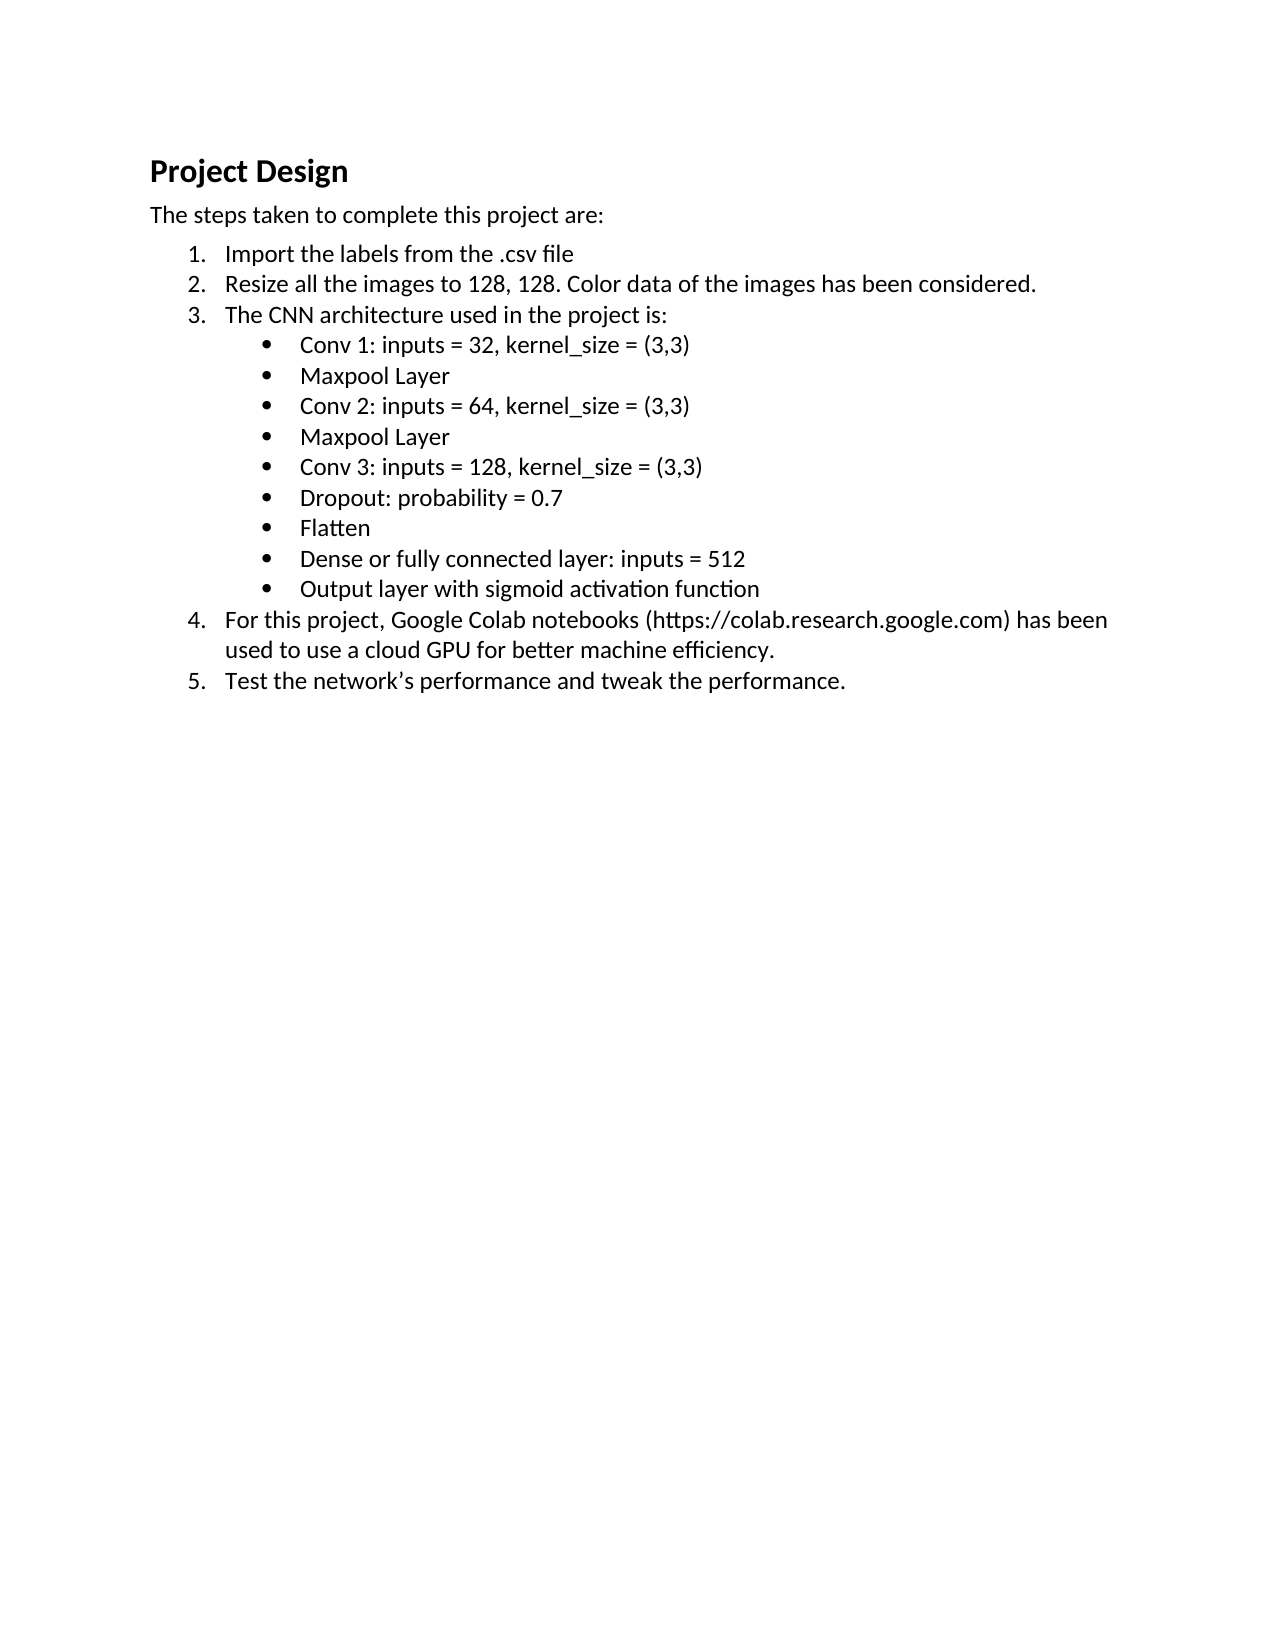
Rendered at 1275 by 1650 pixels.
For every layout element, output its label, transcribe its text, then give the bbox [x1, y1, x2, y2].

text The steps taken to complete this project are: [150, 199, 1125, 229]
list Import the labels from the .csv file [187, 238, 1125, 268]
list The CNN architecture used in the project is: [187, 299, 1125, 329]
list Maxpool Layer [262, 421, 1125, 452]
list Conv 3: inputs = 128, kernel_size = (3,3) [262, 452, 1125, 482]
list Dropout: probability = 0.7 [262, 482, 1125, 513]
list Flatten [262, 513, 1125, 543]
list Dense or fully connected layer: inputs = 512 [262, 543, 1125, 574]
list Conv 2: inputs = 64, kernel_size = (3,3) [262, 391, 1125, 421]
list Output layer with sigmoid activation function [262, 574, 1125, 604]
list Test the network’s performance and tweak the performance. [187, 665, 1125, 696]
list Conv 1: inputs = 32, kernel_size = (3,3) [262, 329, 1125, 360]
list Maxpool Layer [262, 360, 1125, 391]
list For this project, Google Colab notebooks (https://colab.research.google.com) has been used to use a cloud GPU for better machine efficiency. [187, 604, 1125, 665]
list Resize all the images to 128, 128. Color data of the images has been considered. [187, 268, 1125, 299]
text Project Design [150, 150, 1125, 191]
